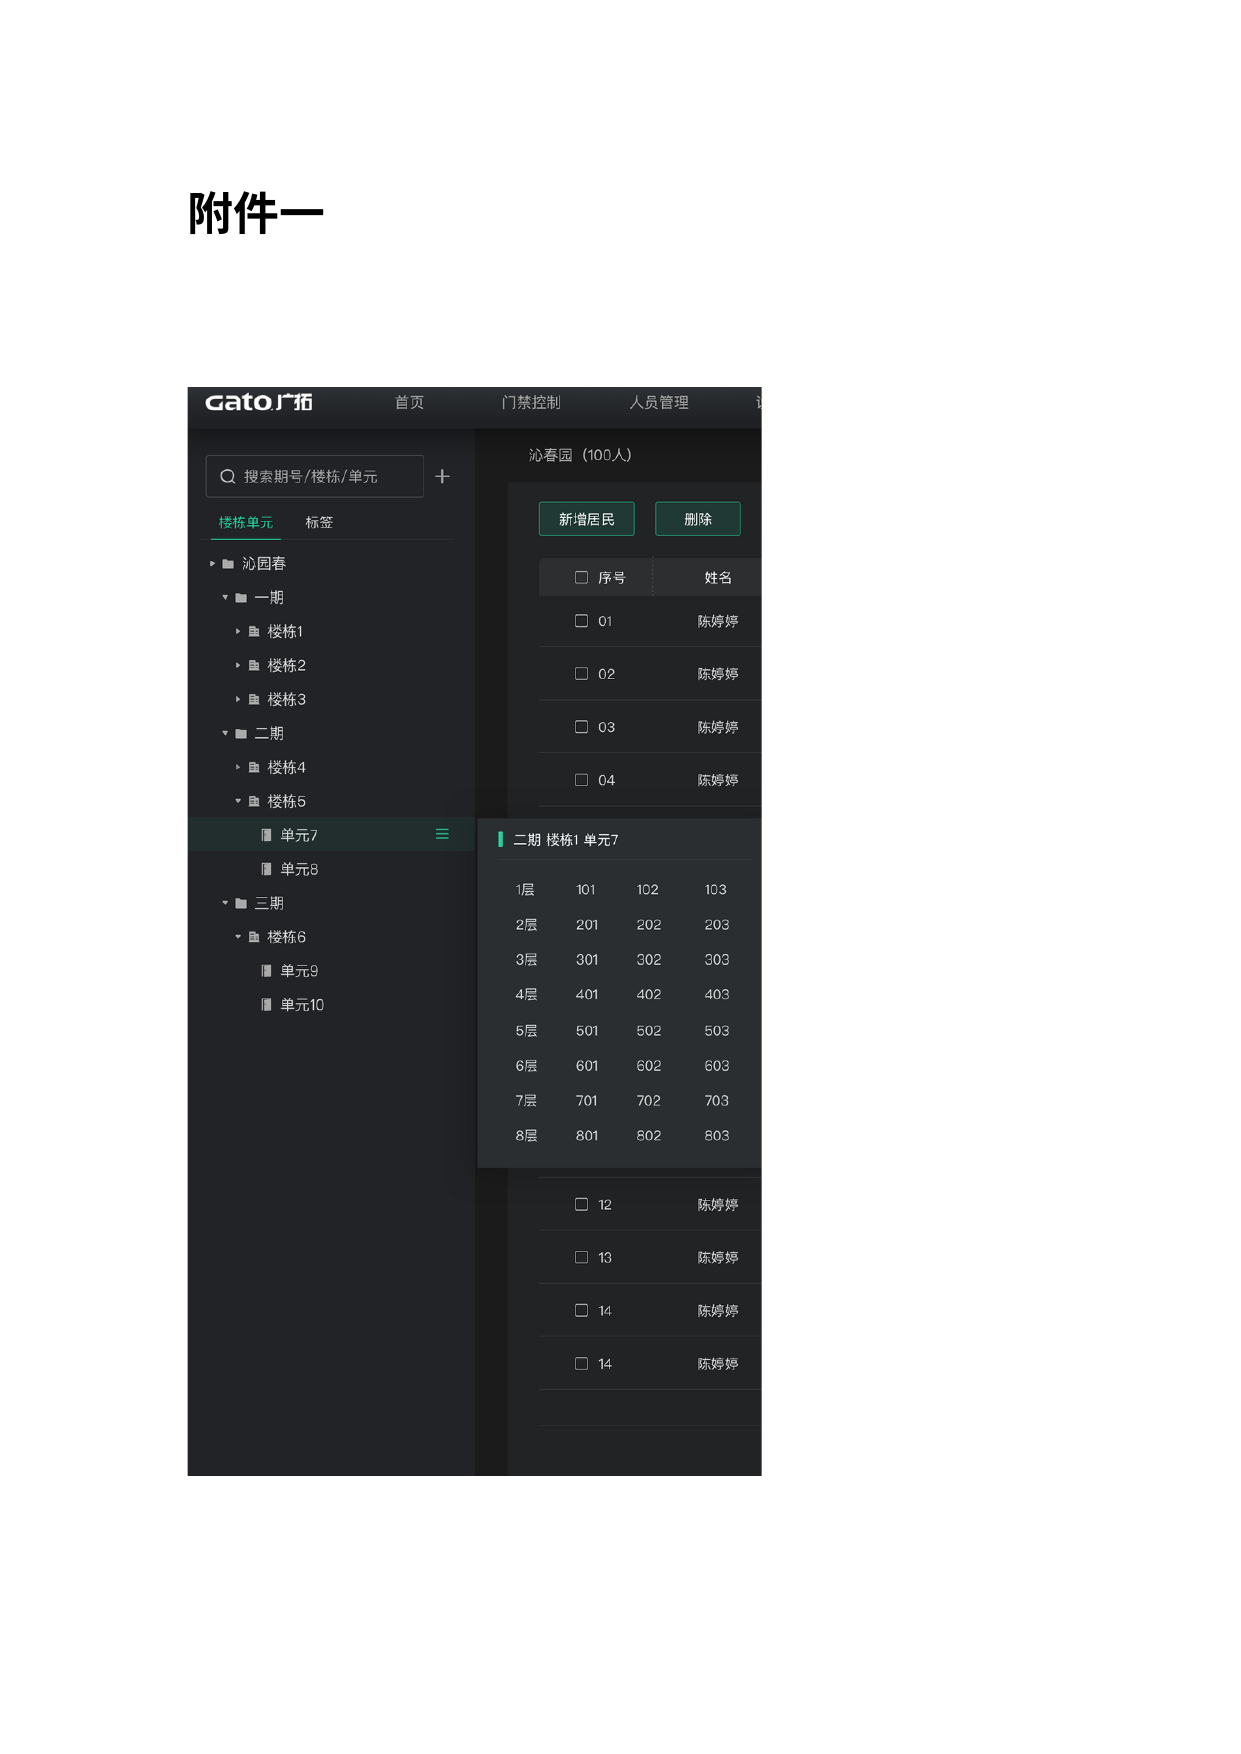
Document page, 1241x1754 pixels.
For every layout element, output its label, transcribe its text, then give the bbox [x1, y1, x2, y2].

subtitle 附件一 [187, 162, 1053, 259]
picture [187, 387, 762, 1476]
